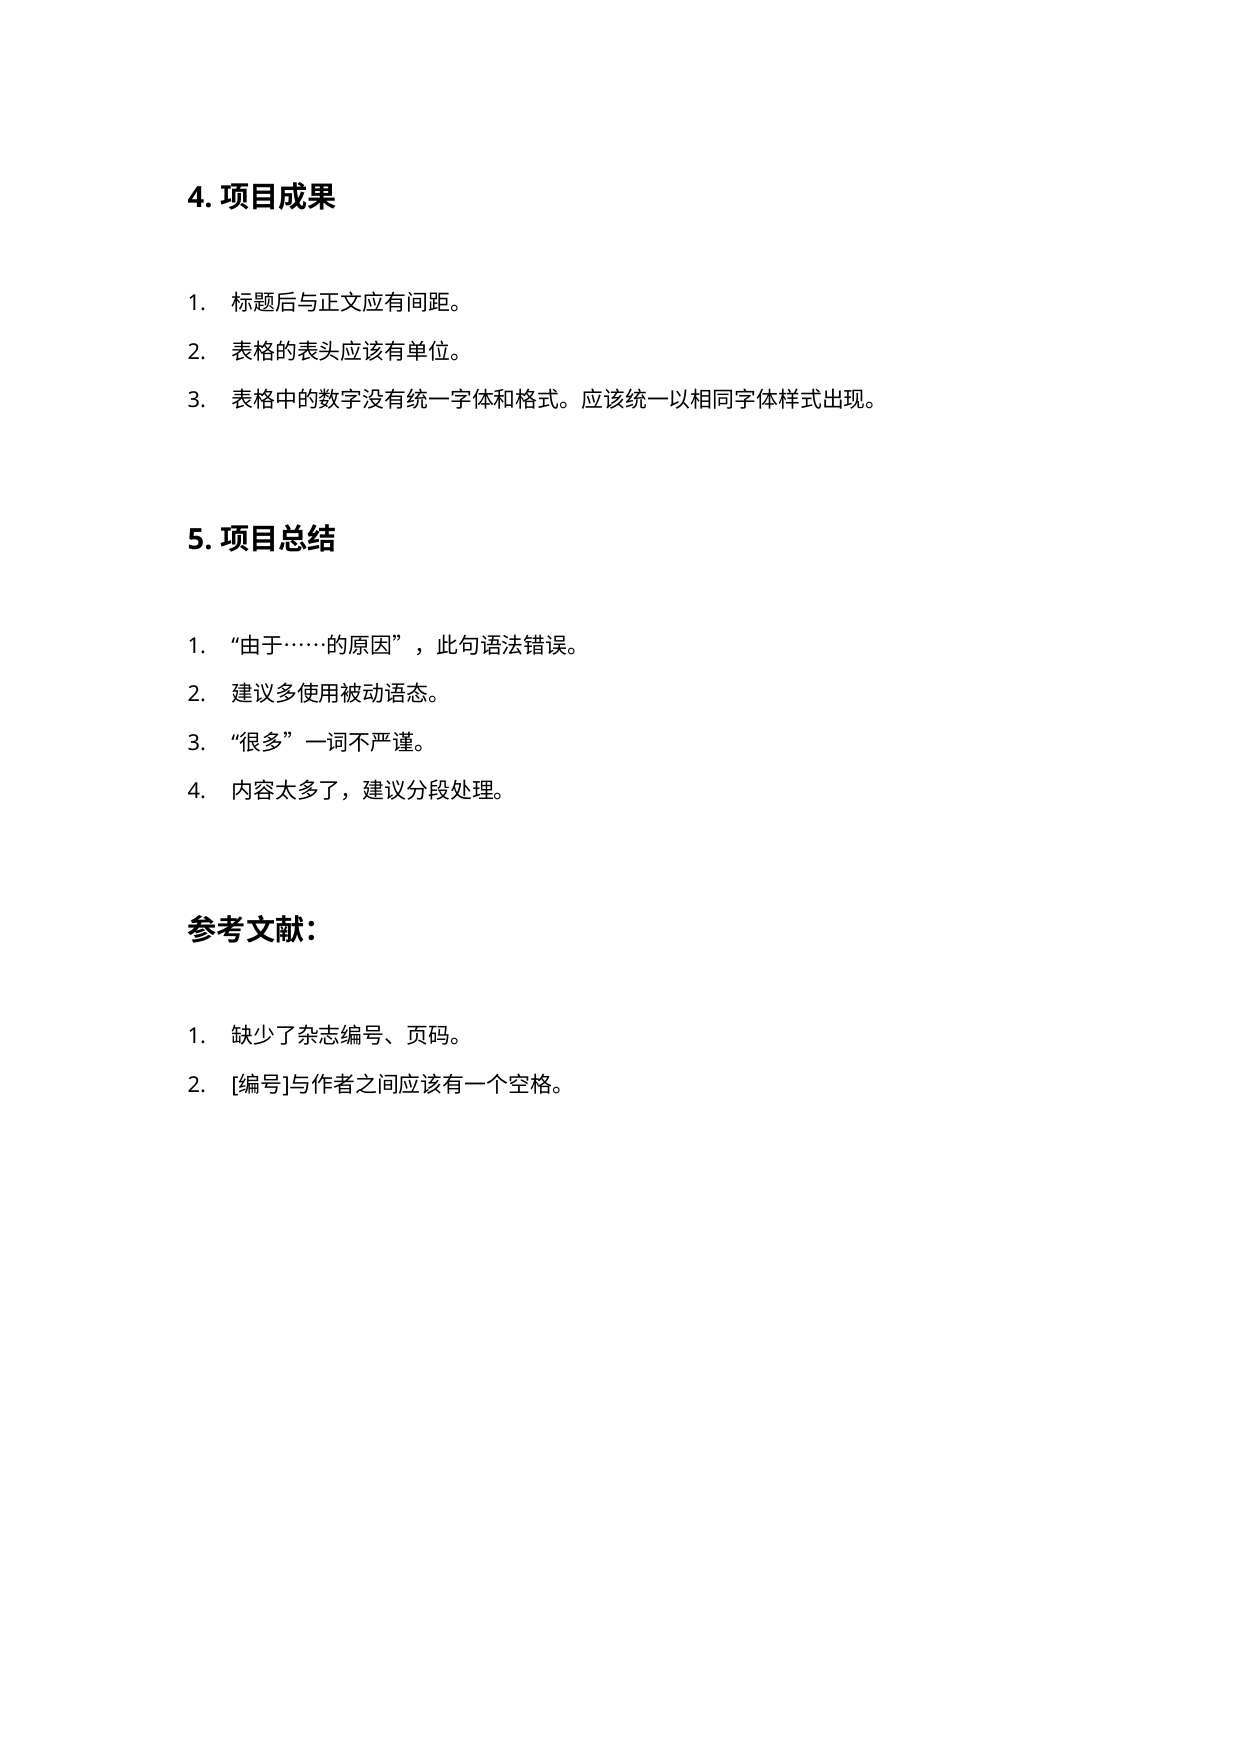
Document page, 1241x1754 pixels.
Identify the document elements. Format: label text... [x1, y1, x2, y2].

list 缺少了杂志编号、页码。 [187, 1018, 1053, 1051]
subtitle 4. 项目成果 [187, 162, 1053, 227]
list 表格的表头应该有单位。 [187, 333, 1053, 366]
list 建议多使用被动语态。 [187, 676, 1053, 708]
list 内容太多了，建议分段处理。 [187, 772, 1053, 805]
subtitle 参考文献： [187, 895, 1053, 960]
list “很多”一词不严谨。 [187, 724, 1053, 757]
list 表格中的数字没有统一字体和格式。应该统一以相同字体样式出现。 [187, 382, 1053, 414]
list [编号]与作者之间应该有一个空格。 [187, 1067, 1053, 1099]
list “由于……的原因”，此句语法错误。 [187, 627, 1053, 660]
list 标题后与正文应有间距。 [187, 285, 1053, 317]
subtitle 5. 项目总结 [187, 504, 1053, 569]
